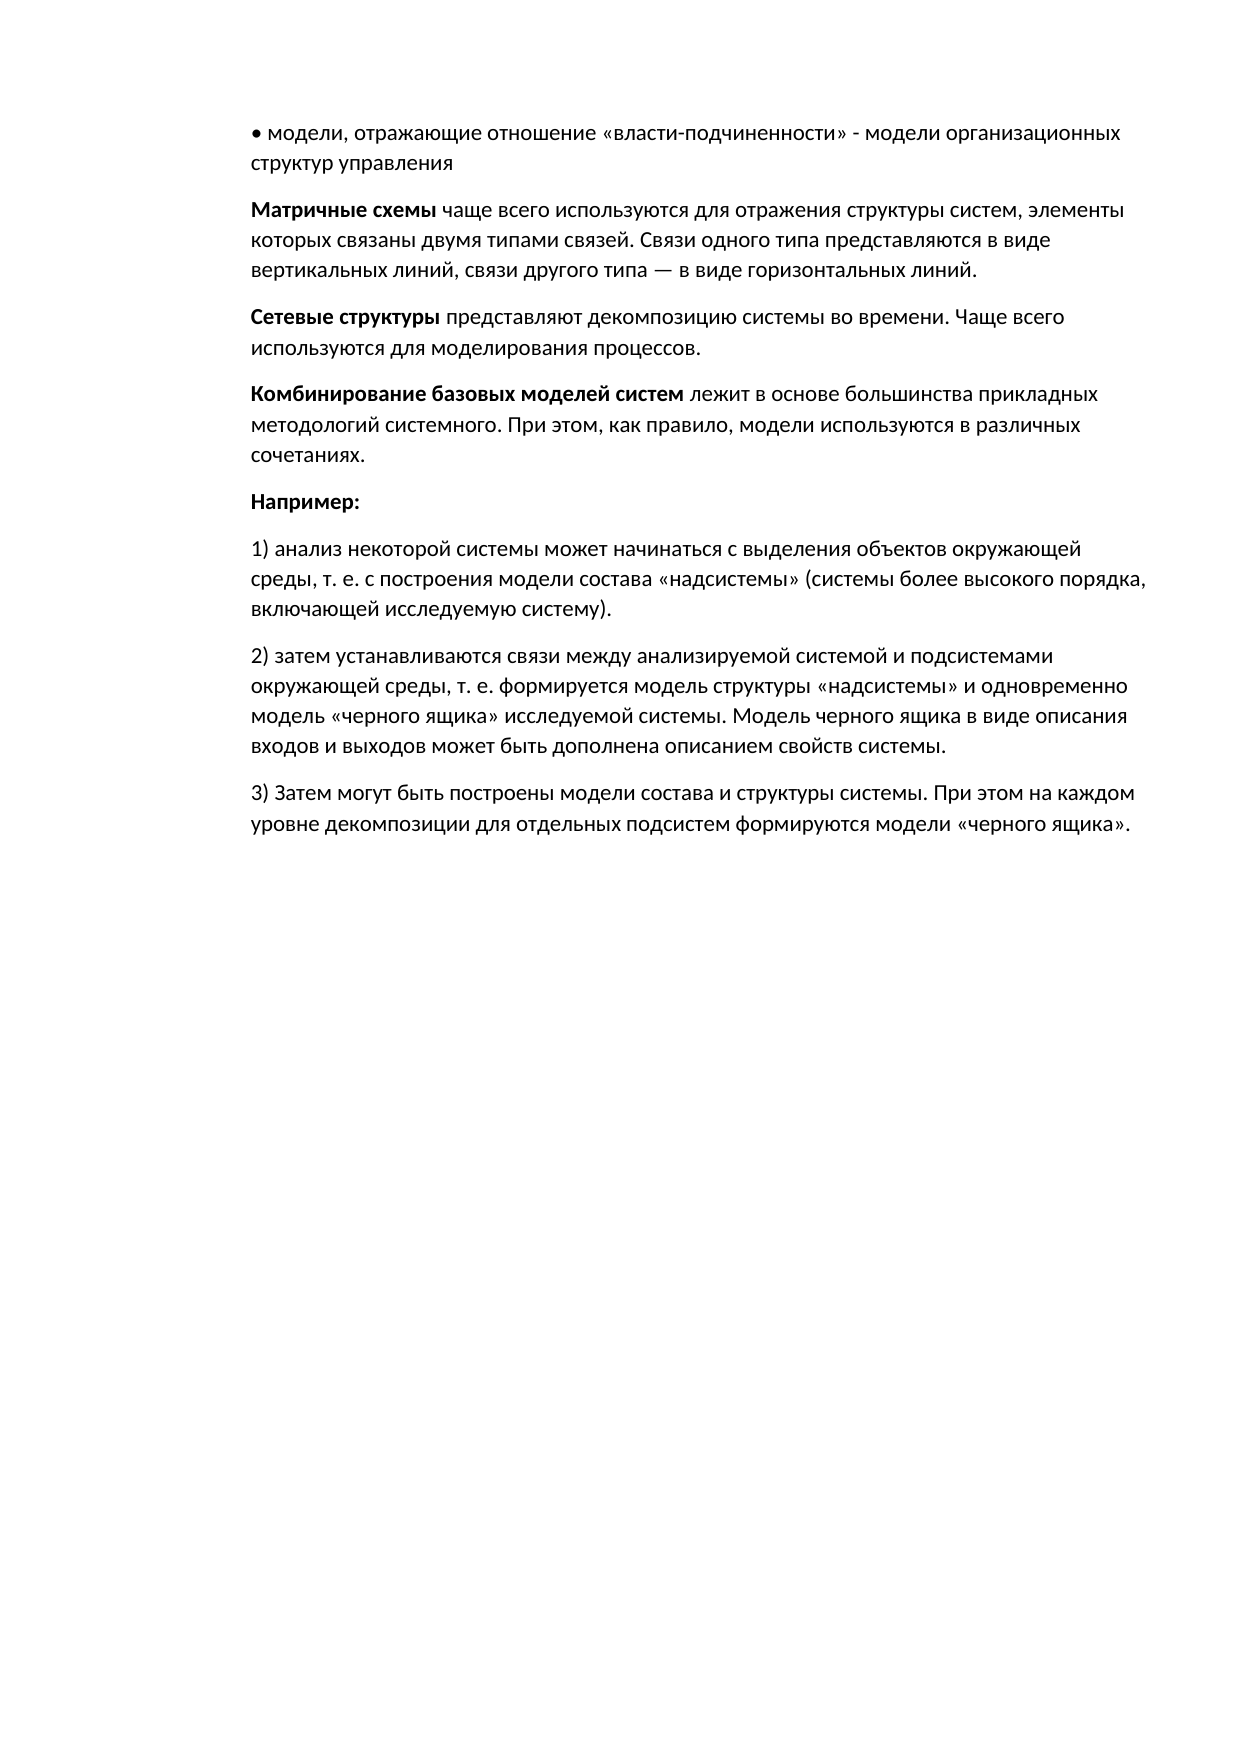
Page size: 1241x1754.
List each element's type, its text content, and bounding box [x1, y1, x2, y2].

text Матричные схемы чаще всего используются для отражения структуры систем, элементы которых связаны двумя типами связей. Связи одного типа представляются в виде вертикальных линий, связи другого типа — в виде горизонтальных линий. [251, 195, 1152, 284]
text Комбинирование базовых моделей систем лежит в основе большинства прикладных методологий системного. При этом, как правило, модели используются в различных сочетаниях. [251, 379, 1152, 468]
text 2) затем устанавливаются связи между анализируемой системой и подсистемами окружающей среды, т. е. формируется модель структуры «надсистемы» и одновременно модель «черного ящика» исследуемой системы. Модель черного ящика в виде описания входов и выходов может быть дополнена описанием свойств системы. [251, 641, 1152, 760]
text 3) Затем могут быть построены модели состава и структуры системы. При этом на каждом уровне декомпозиции для отдельных подсистем формируются модели «черного ящика». [251, 778, 1152, 837]
text • модели, отражающие отношение «власти-подчиненности» - модели организационных структур управления [251, 118, 1152, 176]
text Сетевые структуры представляют декомпозицию системы во времени. Чаще всего используются для моделирования процессов. [251, 302, 1152, 361]
text Например: [251, 487, 1152, 515]
text 1) анализ некоторой системы может начинаться с выделения объектов окружающей среды, т. е. с построения модели состава «надсистемы» (системы более высокого порядка, включающей исследуемую систему). [251, 534, 1152, 622]
